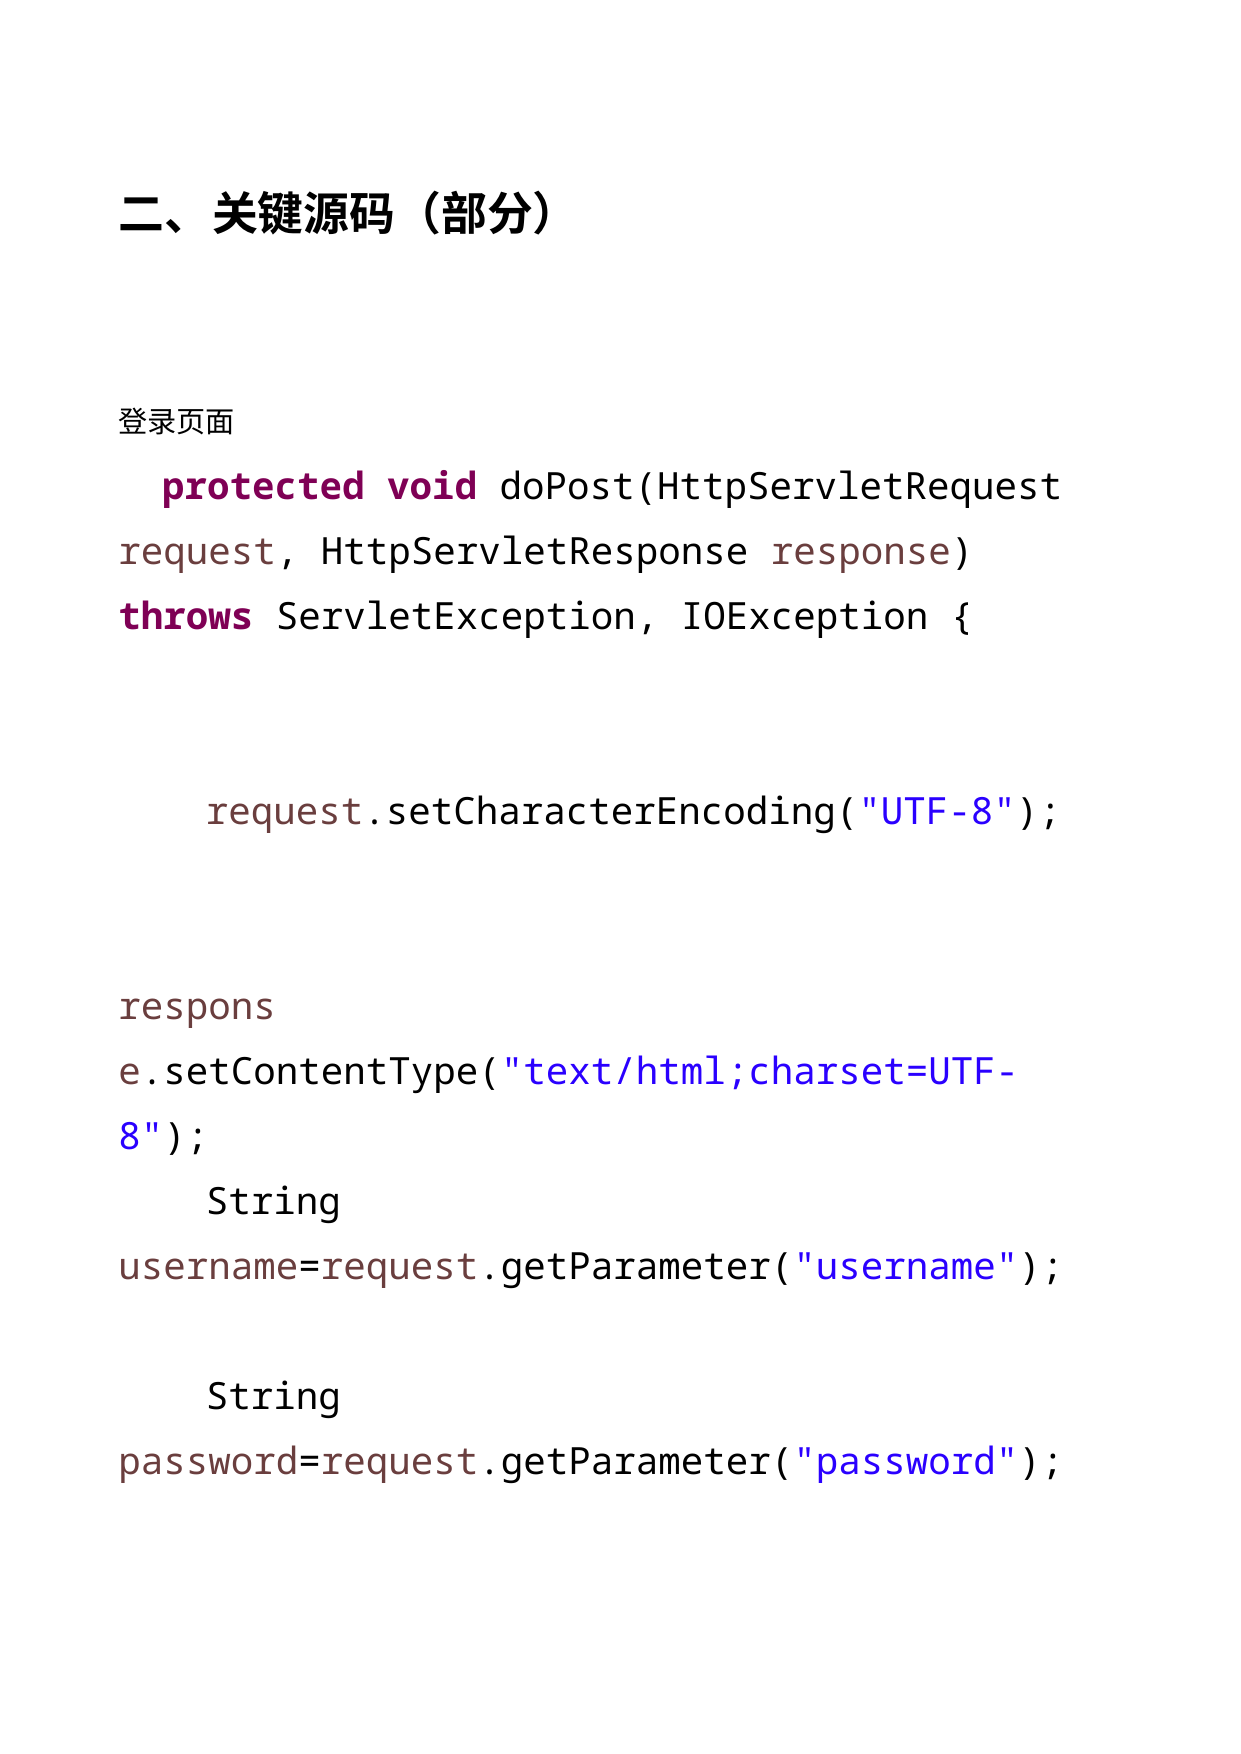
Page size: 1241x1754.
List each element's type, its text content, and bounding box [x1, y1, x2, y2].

text protected void doPost(HttpServletRequest request, HttpServletResponse response) throws ServletException, IOException { [118, 452, 1093, 647]
text String password=request.getParameter("password"); [118, 1362, 1093, 1492]
text 登录页面 [118, 387, 1093, 452]
text response.setContentType("text/html;charset=UTF-8"); [118, 842, 1093, 1167]
subtitle 关键源码（部分） [118, 162, 1093, 259]
text request.setCharacterEncoding("UTF-8"); [118, 777, 1093, 842]
text String username=request.getParameter("username"); [118, 1167, 1093, 1297]
